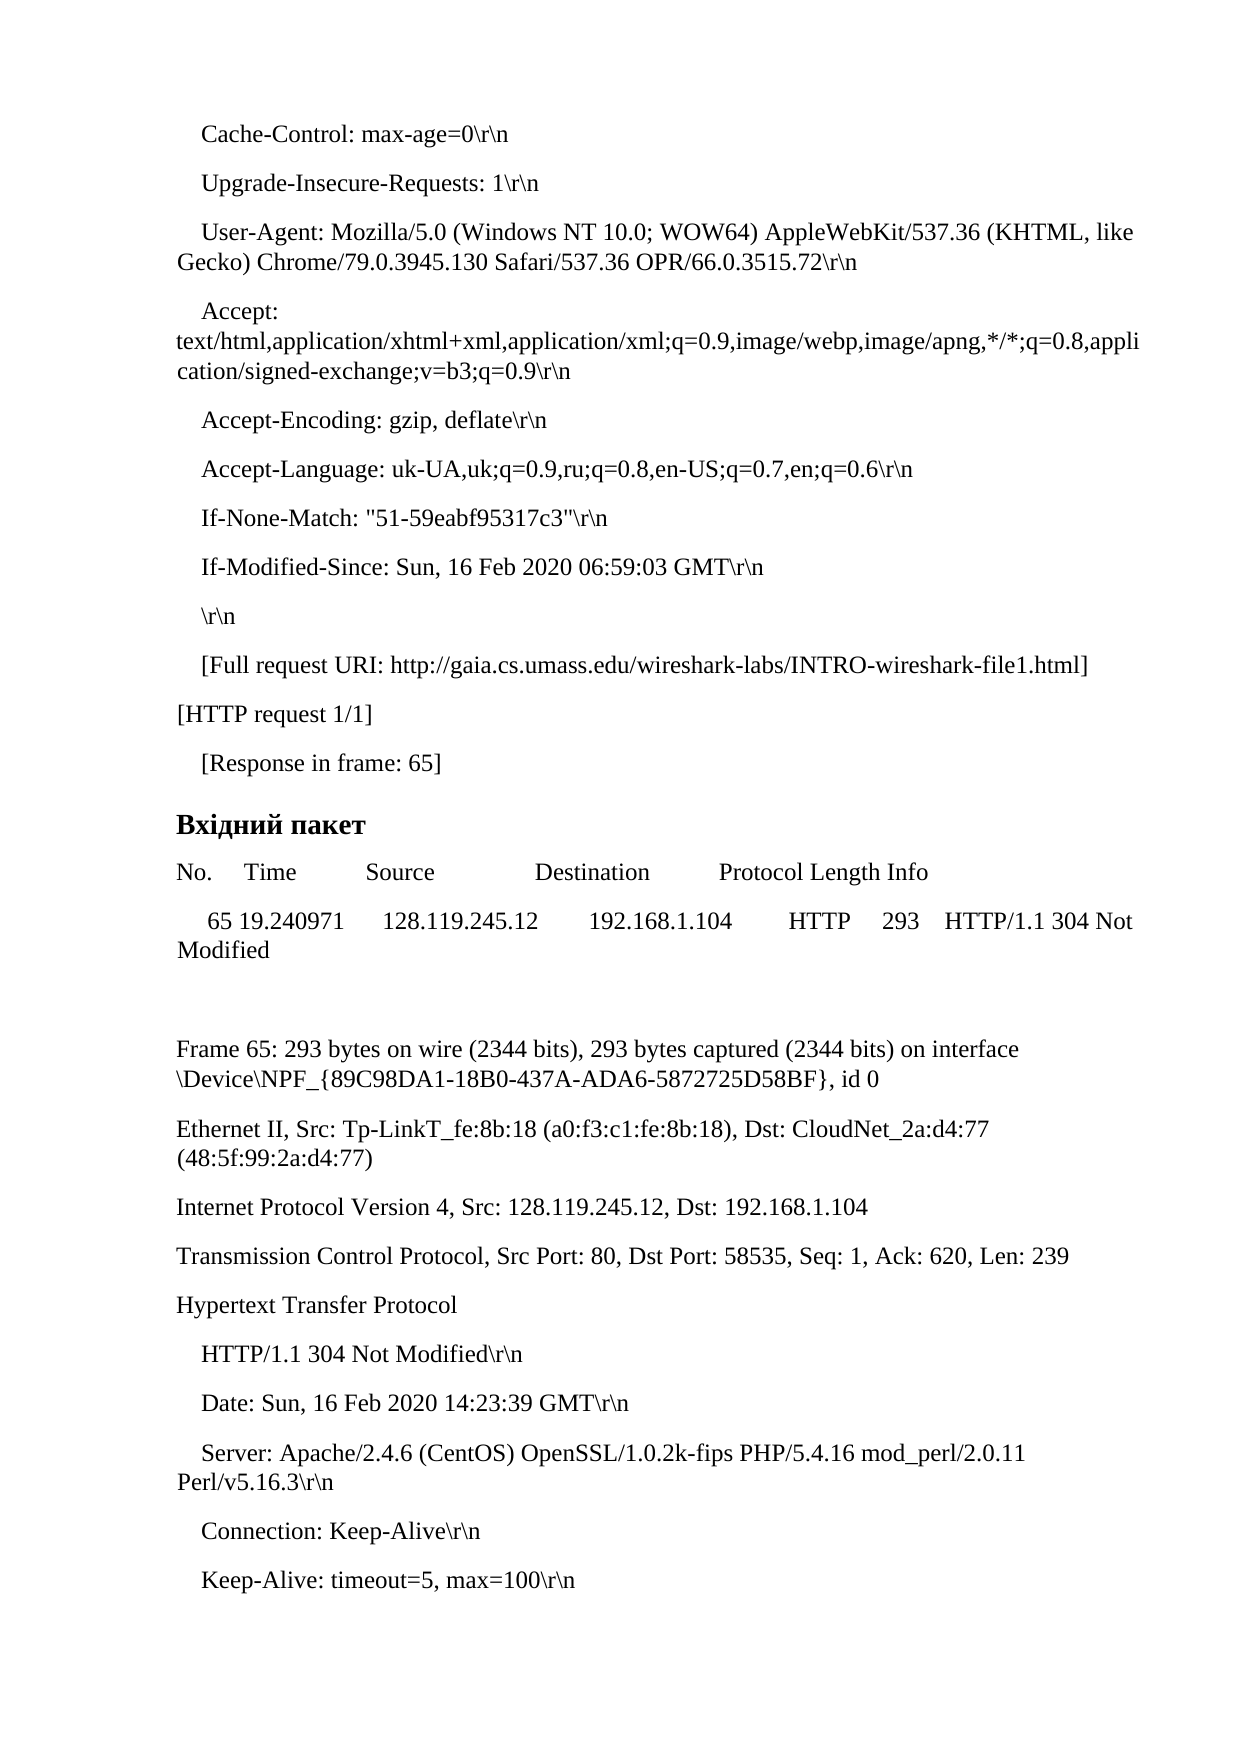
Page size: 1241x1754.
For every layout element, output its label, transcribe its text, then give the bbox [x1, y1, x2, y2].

text Date: Sun, 16 Feb 2020 14:23:39 GMT\r\n [176, 1388, 1159, 1417]
text Accept-Language: uk-UA,uk;q=0.9,ru;q=0.8,en-US;q=0.7,en;q=0.6\r\n [176, 454, 1159, 483]
text Accept-Encoding: gzip, deflate\r\n [176, 405, 1159, 434]
text Accept: [176, 296, 1159, 324]
text \r\n [176, 601, 1159, 630]
subtitle Вхідний пакет [176, 807, 1159, 841]
text Cache-Control: max-age=0\r\n [176, 119, 1159, 148]
text HTTP/1.1 304 Not Modified\r\n [176, 1339, 1159, 1368]
text Internet Protocol Version 4, Src: 128.119.245.12, Dst: 192.168.1.104 [176, 1192, 1159, 1221]
text Keep-Alive: timeout=5, max=100\r\n [176, 1565, 1159, 1594]
text Upgrade-Insecure-Requests: 1\r\n [176, 168, 1159, 197]
text [Response in frame: 65] [176, 748, 1159, 777]
text No. Time Source Destination Protocol Length Info [176, 857, 1159, 886]
text If-None-Match: "51-59eabf95317c3"\r\n [176, 503, 1159, 532]
text Ethernet II, Src: Tp-LinkT_fe:8b:18 (a0:f3:c1:fe:8b:18), Dst: CloudNet_2a:d4:77 (48:5f:99:2a:d4:77) [176, 1114, 1159, 1172]
text Frame 65: 293 bytes on wire (2344 bits), 293 bytes captured (2344 bits) on interface [176, 1034, 1159, 1063]
text If-Modified-Since: Sun, 16 Feb 2020 06:59:03 GMT\r\n [176, 552, 1159, 581]
text \Device\NPF_{89C98DA1-18B0-437A-ADA6-5872725D58BF}, id 0 [176, 1064, 1159, 1093]
text Hypertext Transfer Protocol [176, 1290, 1159, 1319]
text 65 19.240971 128.119.245.12 192.168.1.104 HTTP 293 HTTP/1.1 304 Not Modified [176, 906, 1159, 964]
text Connection: Keep-Alive\r\n [176, 1516, 1159, 1545]
text [Full request URI: http://gaia.cs.umass.edu/wireshark-labs/INTRO-wireshark-file1.html] [HTTP request 1/1] [176, 650, 1159, 728]
text Server: Apache/2.4.6 (CentOS) OpenSSL/1.0.2k-fips PHP/5.4.16 mod_perl/2.0.11 Perl/v5.16.3\r\n [176, 1438, 1159, 1496]
text text/html,application/xhtml+xml,application/xml;q=0.9,image/webp,image/apng,*/*;q=0.8,appli cation/signed-exchange;v=b3;q=0.9\r\n [176, 326, 1159, 385]
text User-Agent: Mozilla/5.0 (Windows NT 10.0; WOW64) AppleWebKit/537.36 (KHTML, like Gecko) Chrome/79.0.3945.130 Safari/537.36 OPR/66.0.3515.72\r\n [176, 217, 1159, 275]
text Transmission Control Protocol, Src Port: 80, Dst Port: 58535, Seq: 1, Ack: 620, Len: 239 [176, 1241, 1159, 1270]
